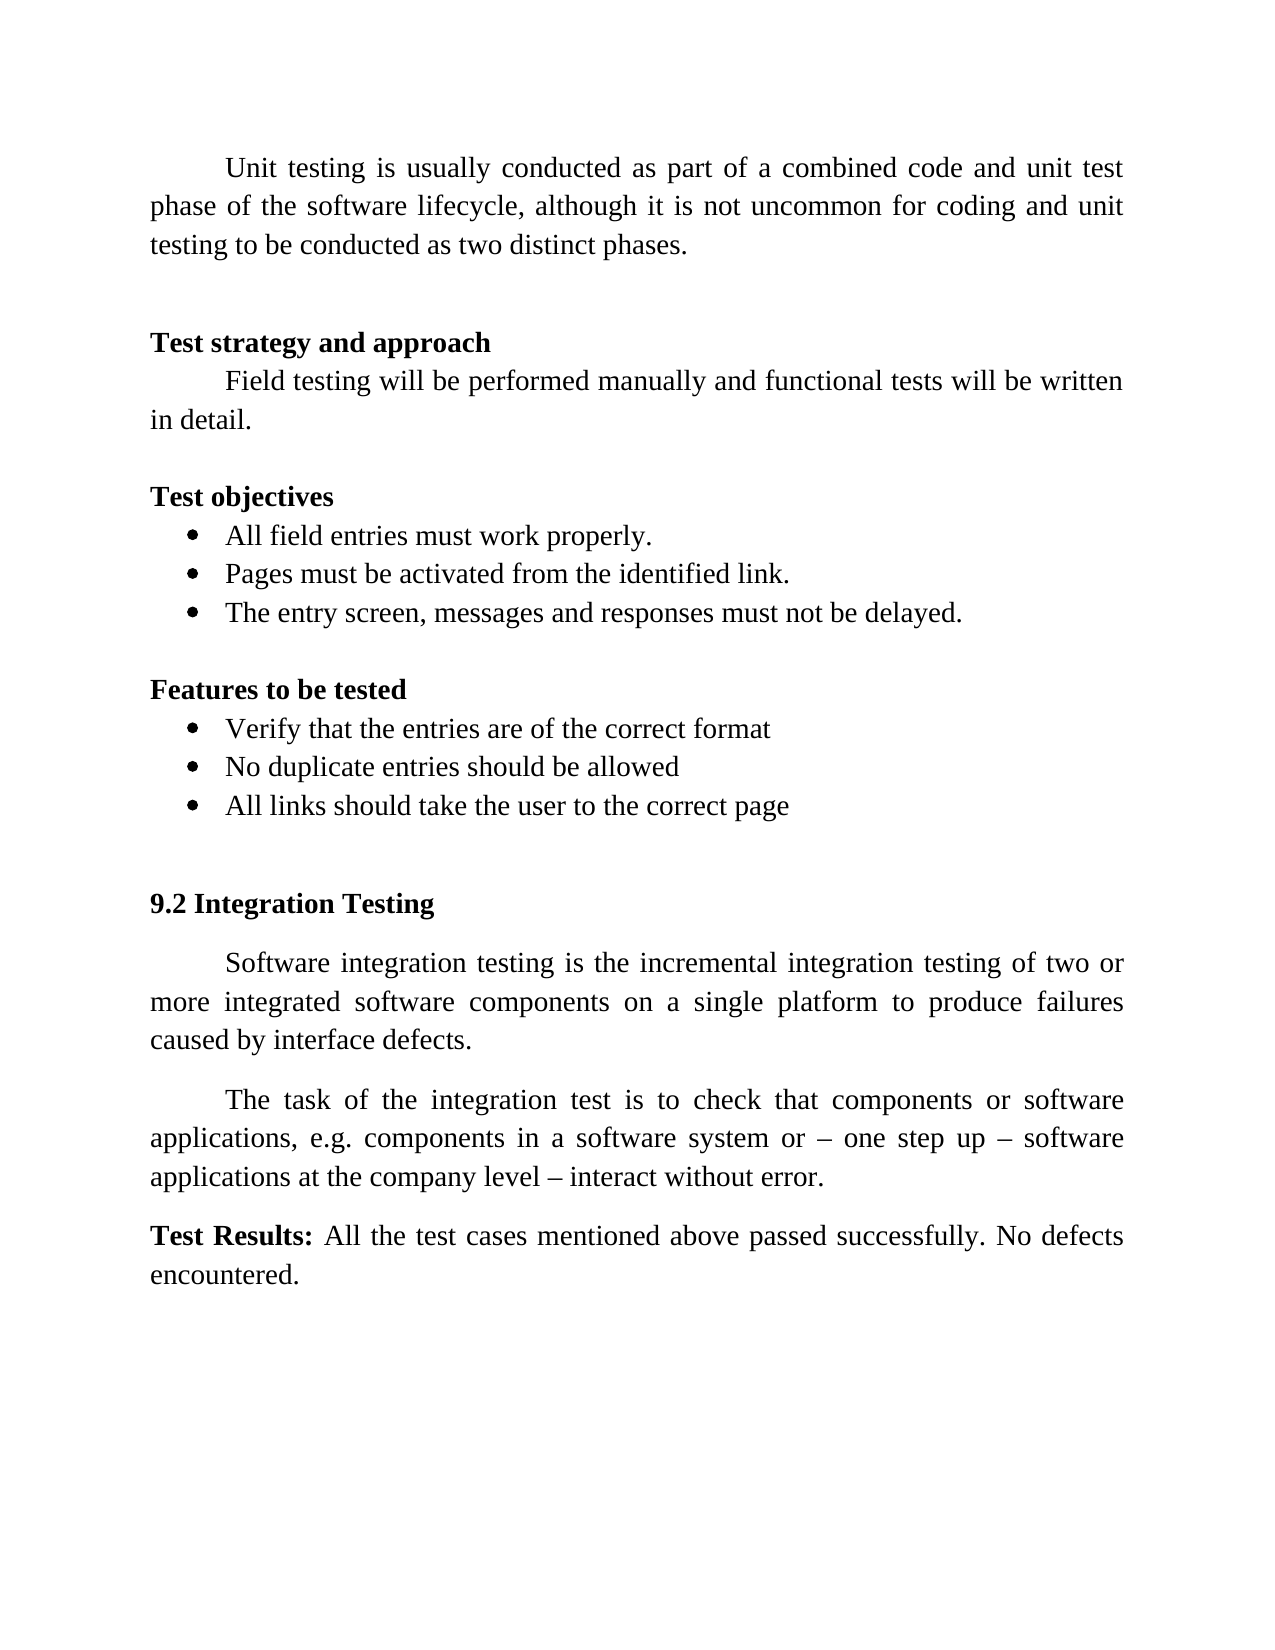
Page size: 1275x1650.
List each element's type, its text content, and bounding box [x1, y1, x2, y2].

list Verify that the entries are of the correct format [187, 711, 1125, 744]
list Pages must be activated from the identified link. [187, 556, 1125, 590]
list All field entries must work properly. [187, 518, 1125, 551]
text 9.2 Integration Testing [150, 886, 1125, 919]
text The task of the integration test is to check that components or software applications, e.g. components in a software system or – one step up – software applications at the company level – interact without error. [150, 1082, 1125, 1192]
text Field testing will be performed manually and functional tests will be written in detail. [150, 363, 1125, 436]
text Test Results: All the test cases mentioned above passed successfully. No defects encountered. [150, 1218, 1125, 1290]
list The entry screen, messages and responses must not be delayed. [187, 595, 1125, 629]
text Unit testing is usually conducted as part of a combined code and unit test phase of the software lifecycle, although it is not uncommon for coding and unit testing to be conducted as two distinct phases. [150, 150, 1125, 261]
list All links should take the user to the correct page [187, 788, 1125, 822]
list No duplicate entries should be allowed [187, 749, 1125, 783]
text Test objectives [150, 479, 1125, 513]
text Software integration testing is the incremental integration testing of two or more integrated software components on a single platform to produce failures caused by interface defects. [150, 945, 1125, 1056]
text Features to be tested [150, 672, 1125, 706]
subtitle Test strategy and approach [150, 325, 1125, 358]
